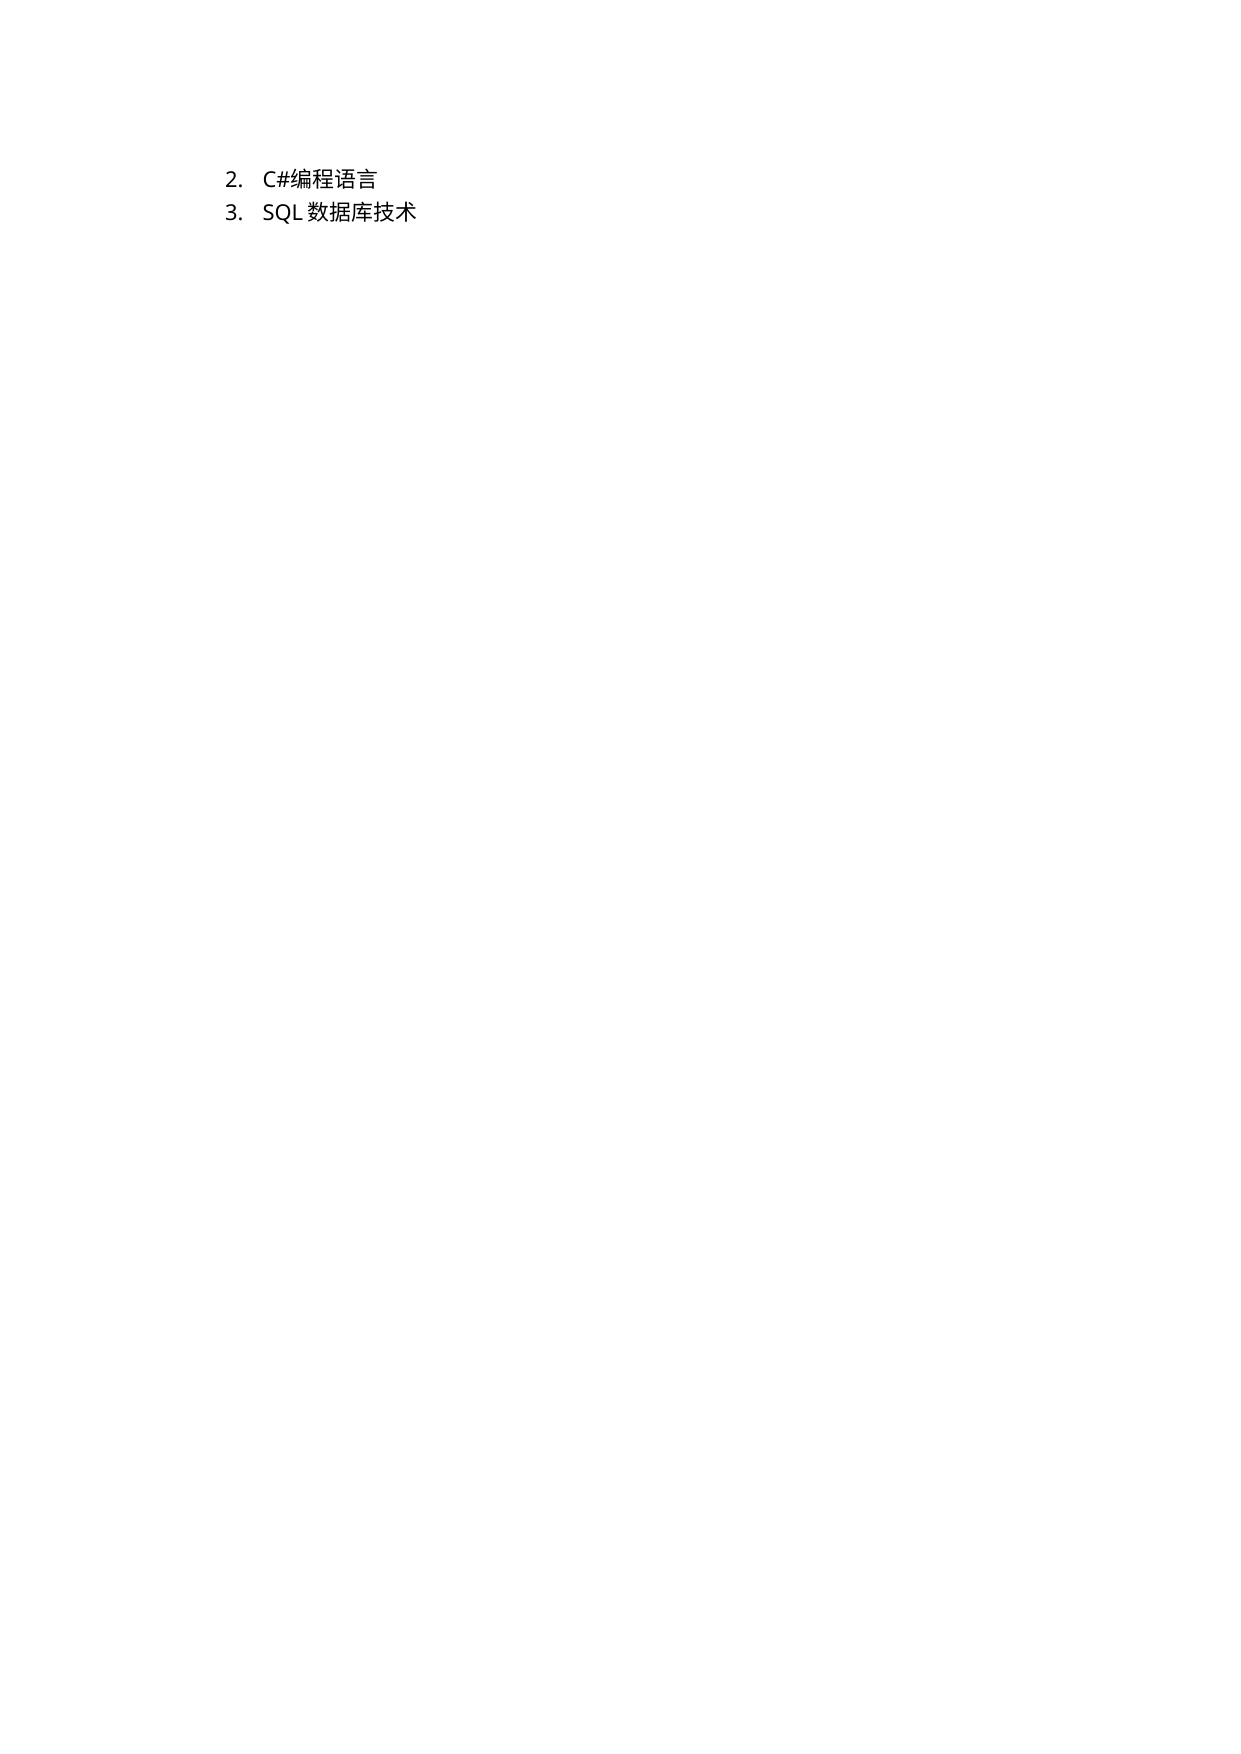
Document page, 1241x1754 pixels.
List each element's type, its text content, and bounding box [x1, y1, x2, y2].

list C#编程语言 [225, 162, 1053, 194]
list SQL数据库技术 [225, 194, 1053, 227]
